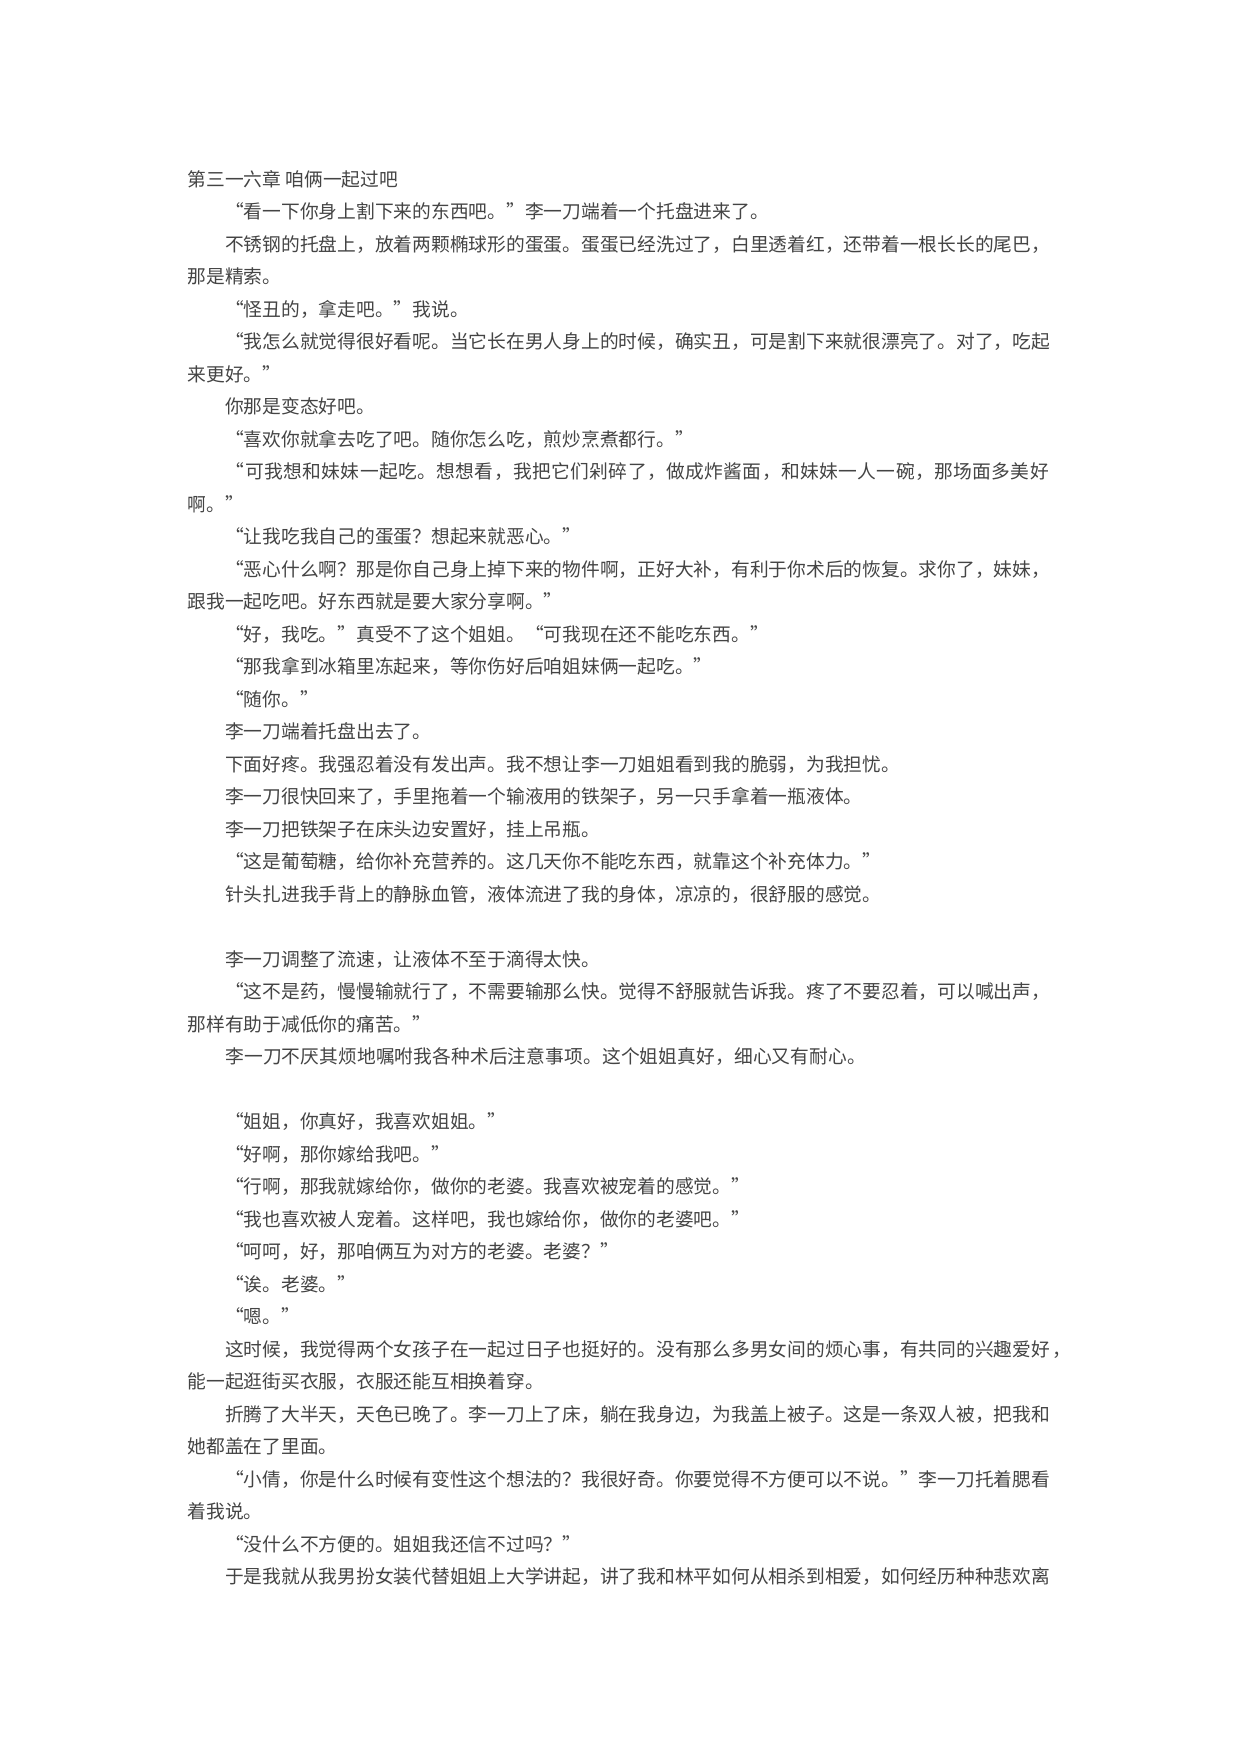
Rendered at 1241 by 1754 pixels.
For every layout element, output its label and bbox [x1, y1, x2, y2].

text [187, 162, 1053, 1592]
